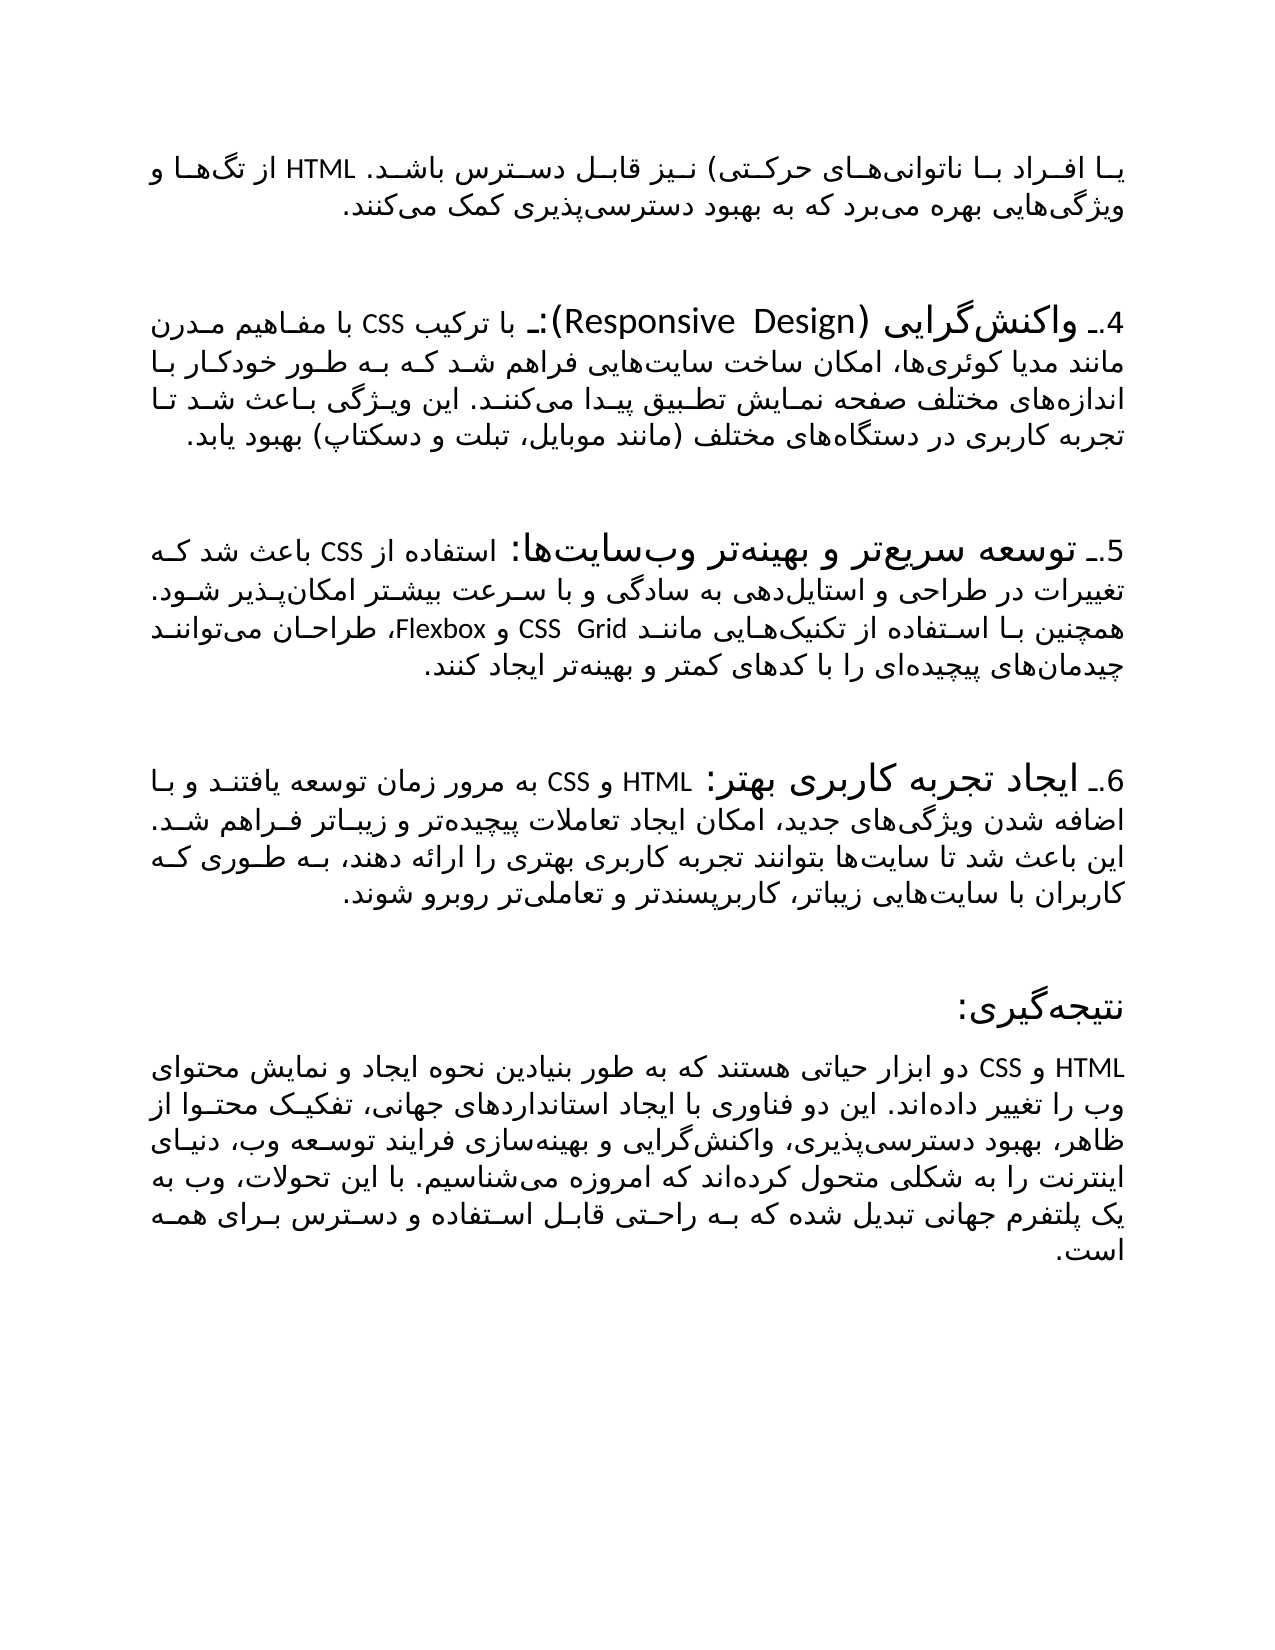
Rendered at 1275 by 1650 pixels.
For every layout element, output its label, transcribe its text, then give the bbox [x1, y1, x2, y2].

text 5. توسعه سریع‌تر و بهینه‌تر وب‌سایت‌ها: استفاده از CSS باعث شد که تغییرات در طراحی و استایل‌دهی به سادگی و با سرعت بیشتر امکان‌پذیر شود. همچنین با استفاده از تکنیک‌هایی مانند CSS Grid و Flexbox، طراحان می‌توانند چیدمان‌های پیچیده‌ای را با کدهای کمتر و بهینه‌تر ایجاد کنند. [150, 527, 1125, 682]
text HTML و CSS دو ابزار حیاتی هستند که به طور بنیادین نحوه ایجاد و نمایش محتوای وب را تغییر داده‌اند. این دو فناوری با ایجاد استانداردهای جهانی، تفکیک محتوا از ظاهر، بهبود دسترسی‌پذیری، واکنش‌گرایی و بهینه‌سازی فرایند توسعه وب، دنیای اینترنت را به شکلی متحول کرده‌اند که امروزه می‌شناسیم. با این تحولات، وب به یک پلتفرم جهانی تبدیل شده که به راحتی قابل استفاده و دسترس برای همه است. [150, 1049, 1125, 1268]
text نتیجه‌گیری: [150, 985, 1125, 1029]
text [150, 150, 1125, 222]
text 4. واکنش‌گرایی (Responsive Design): با ترکیب CSS با مفاهیم مدرن مانند مدیا کوئری‌ها، امکان ساخت سایت‌هایی فراهم شد که به طور خودکار با اندازه‌های مختلف صفحه نمایش تطبیق پیدا می‌کنند. این ویژگی باعث شد تا تجربه کاربری در دستگاه‌های مختلف (مانند موبایل، تبلت و دسکتاپ) بهبود یابد. [150, 297, 1125, 453]
text 6. ایجاد تجربه کاربری بهتر: HTML و CSS به مرور زمان توسعه یافتند و با اضافه شدن ویژگی‌های جدید، امکان ایجاد تعاملات پیچیده‌تر و زیباتر فراهم شد. این باعث شد تا سایت‌ها بتوانند تجربه کاربری بهتری را ارائه دهند، به طوری که کاربران با سایت‌هایی زیباتر، کاربرپسندتر و تعاملی‌تر روبرو شوند. [150, 757, 1125, 911]
